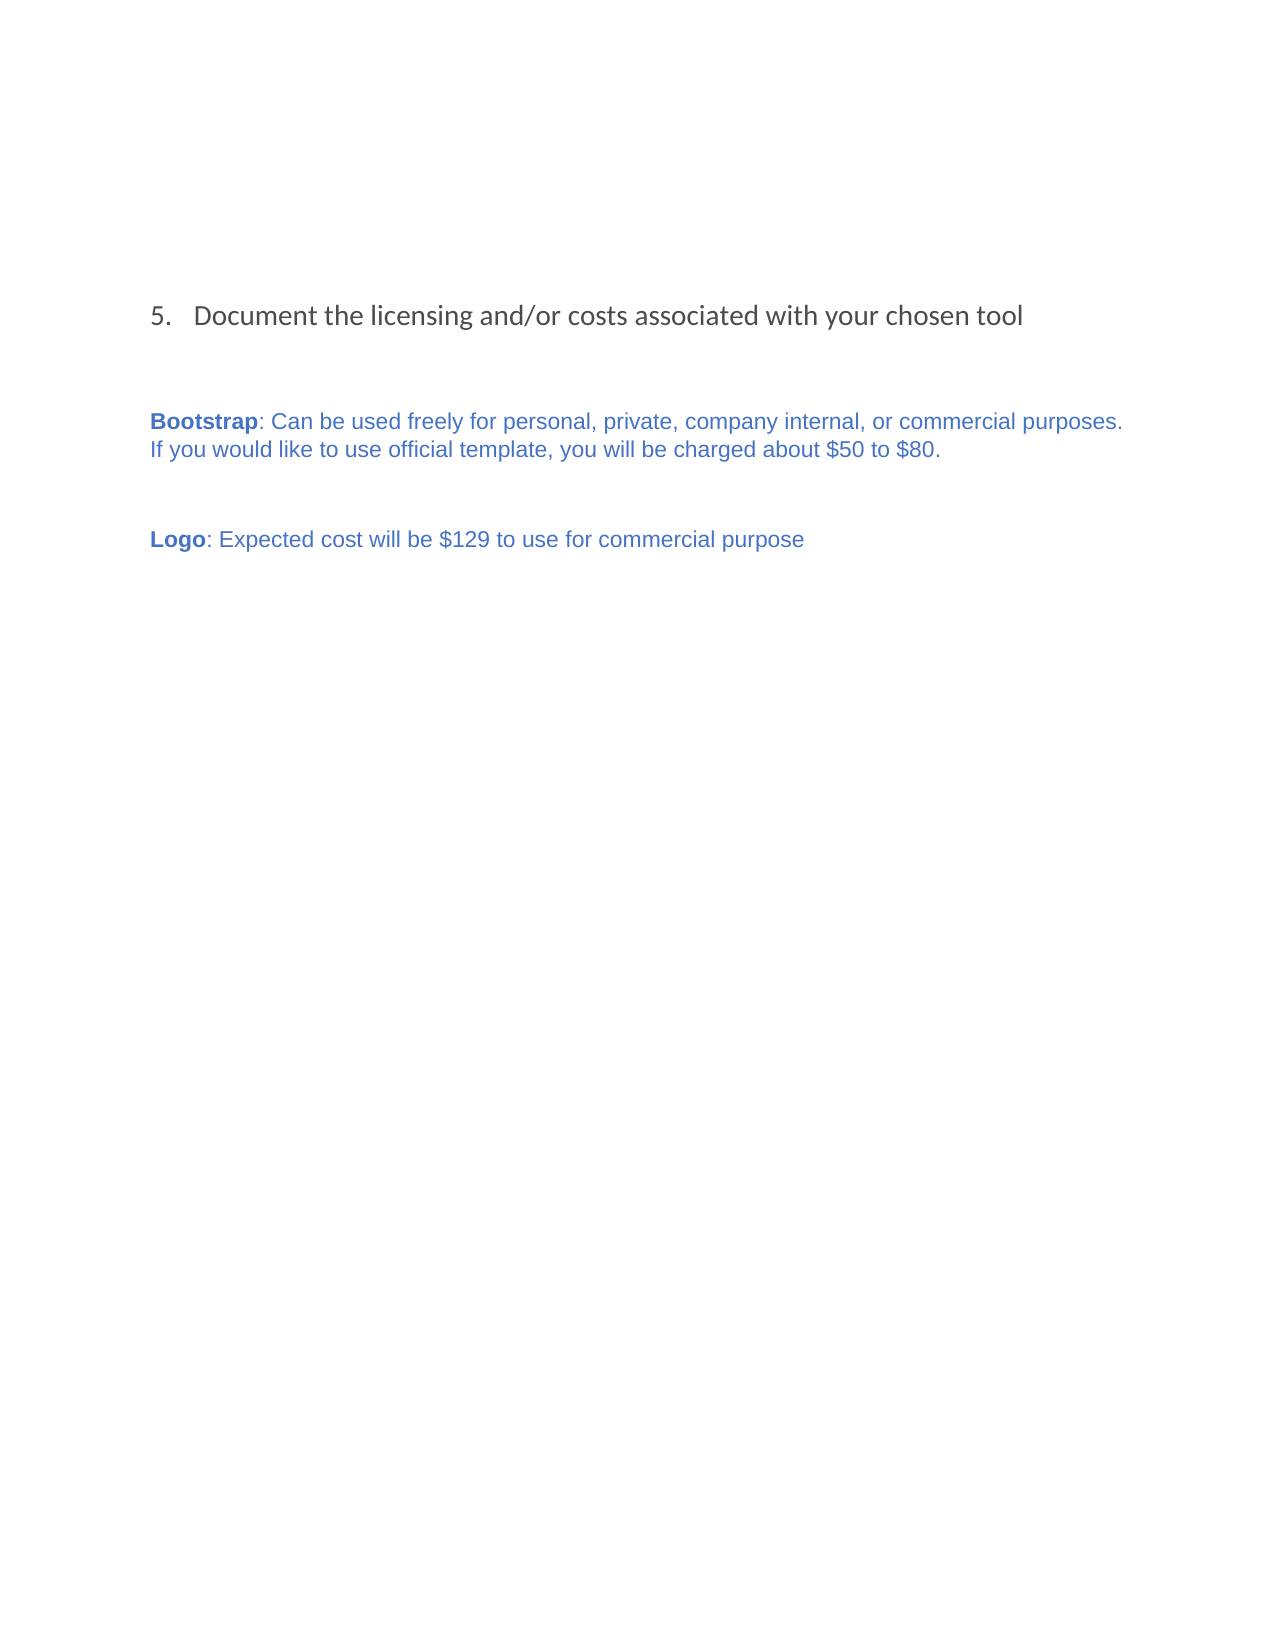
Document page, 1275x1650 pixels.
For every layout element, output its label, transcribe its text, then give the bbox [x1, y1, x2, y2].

text Bootstrap: Can be used freely for personal, private, company internal, or commercial purposes. If you would like to use official template, you will be charged about $50 to $80. [150, 408, 1125, 462]
list Document the licensing and/or costs associated with your chosen tool [150, 297, 1125, 333]
text Logo: Expected cost will be $129 to use for commercial purpose [150, 526, 1125, 553]
